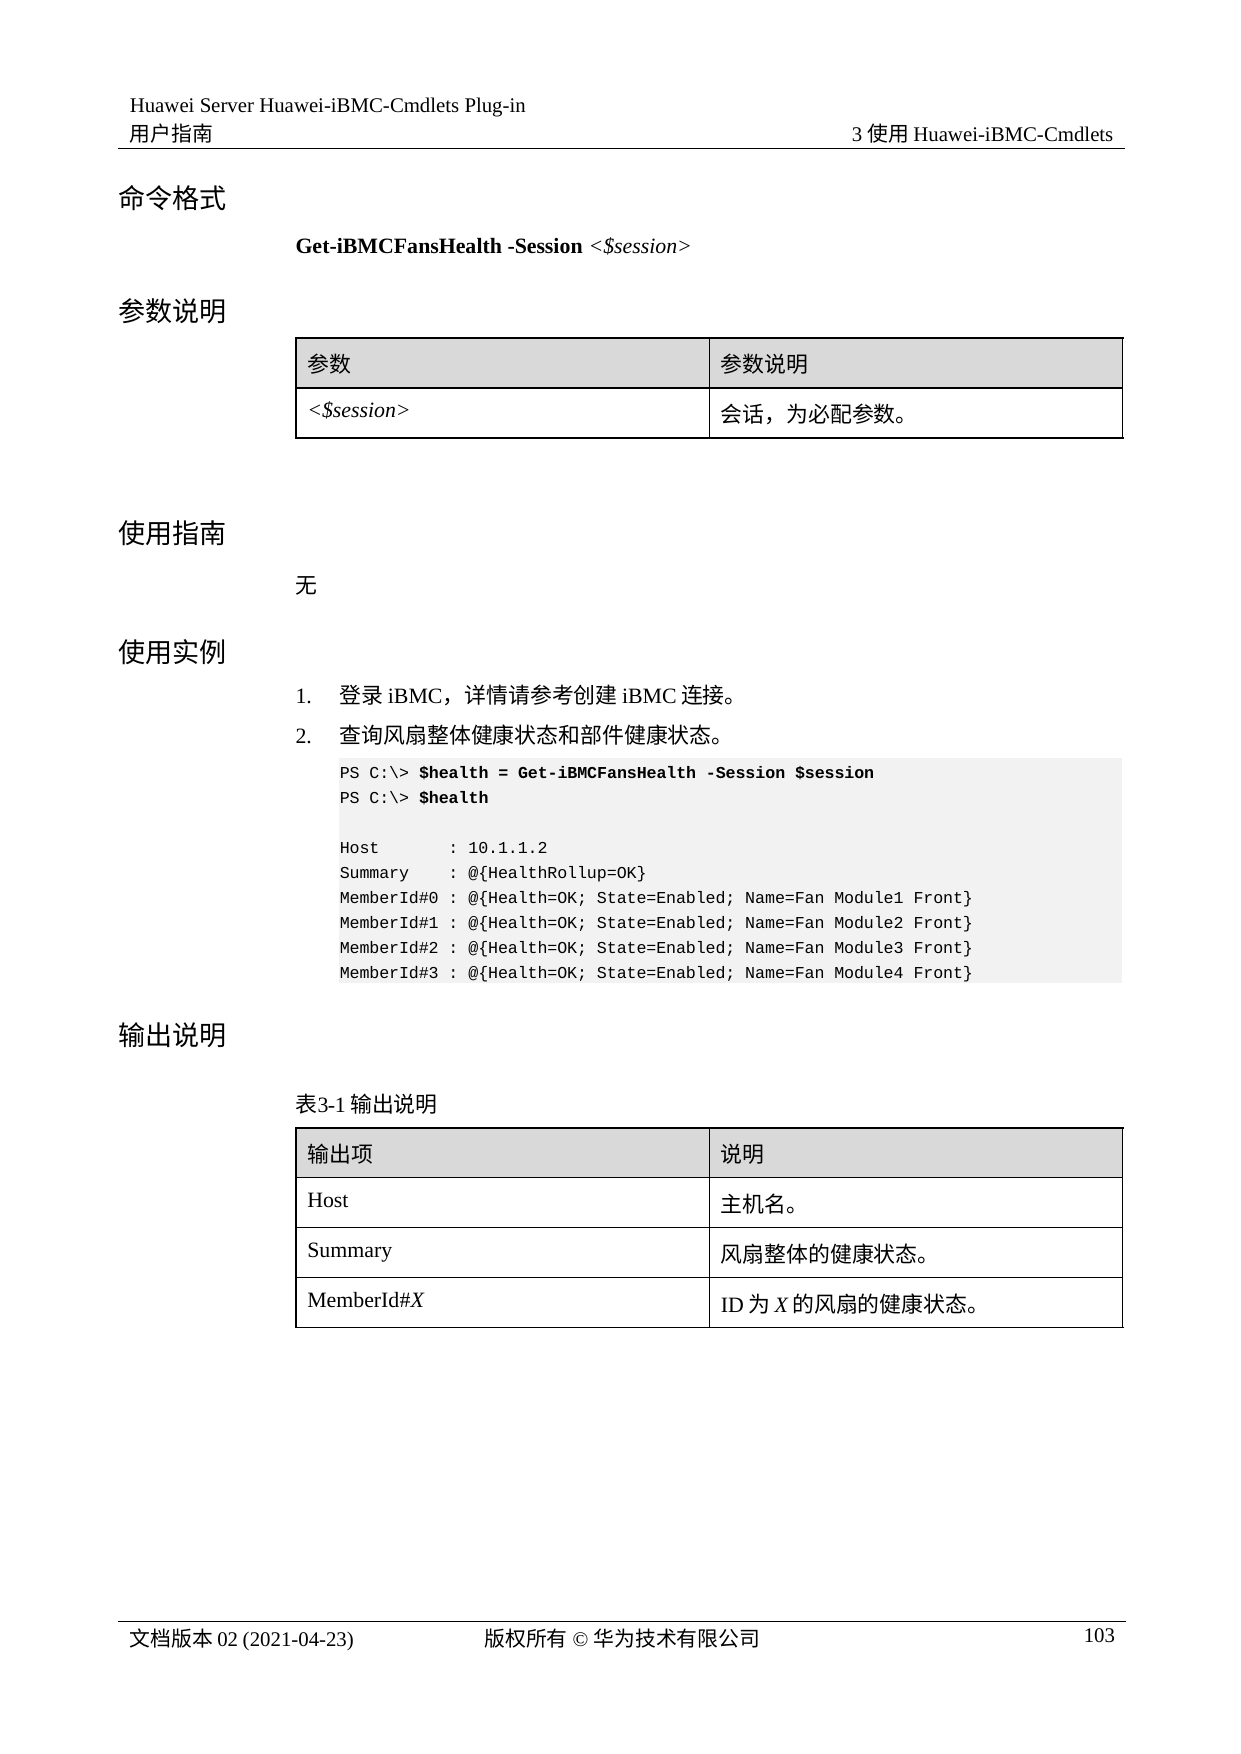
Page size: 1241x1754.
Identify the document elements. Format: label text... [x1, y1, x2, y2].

text 输出说明 [295, 1087, 1122, 1119]
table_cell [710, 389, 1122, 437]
list 查询风扇整体健康状态和部件健康状态。 [295, 718, 1122, 750]
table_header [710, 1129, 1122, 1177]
text Get-iBMCFansHealth -Session <$session> [295, 233, 1122, 258]
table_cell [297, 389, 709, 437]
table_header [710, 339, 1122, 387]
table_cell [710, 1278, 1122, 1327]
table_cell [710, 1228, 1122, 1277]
text 输出说明 [118, 1014, 1122, 1054]
text 无 [295, 568, 1122, 599]
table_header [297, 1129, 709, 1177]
text 命令格式 [118, 177, 1122, 216]
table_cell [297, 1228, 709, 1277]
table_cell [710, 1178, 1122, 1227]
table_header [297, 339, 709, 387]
text 使用实例 [118, 631, 1122, 670]
list 登录iBMC，详情请参考3.3 创建iBMC连接。 [295, 678, 1122, 710]
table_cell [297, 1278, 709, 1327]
text 参数说明 [118, 289, 1122, 329]
text 使用指南 [118, 512, 1122, 551]
list PS C:\> $health = Get-iBMCFansHealth -Session $session PS C:\> $health Host : 10.1.1.2 Summary : @{HealthRollup=OK} MemberId#0 : @{Health=OK; State=Enabled; Name=Fan Module1 Front} MemberId#1 : @{Health=OK; State=Enabled; Name=Fan Module2 Front} MemberId#2 : @{Health=OK; State=Enabled; Name=Fan Module3 Front} MemberId#3 : @{Health=OK; State=Enabled; Name=Fan Module4 Front} [339, 758, 1122, 983]
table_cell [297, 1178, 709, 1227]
